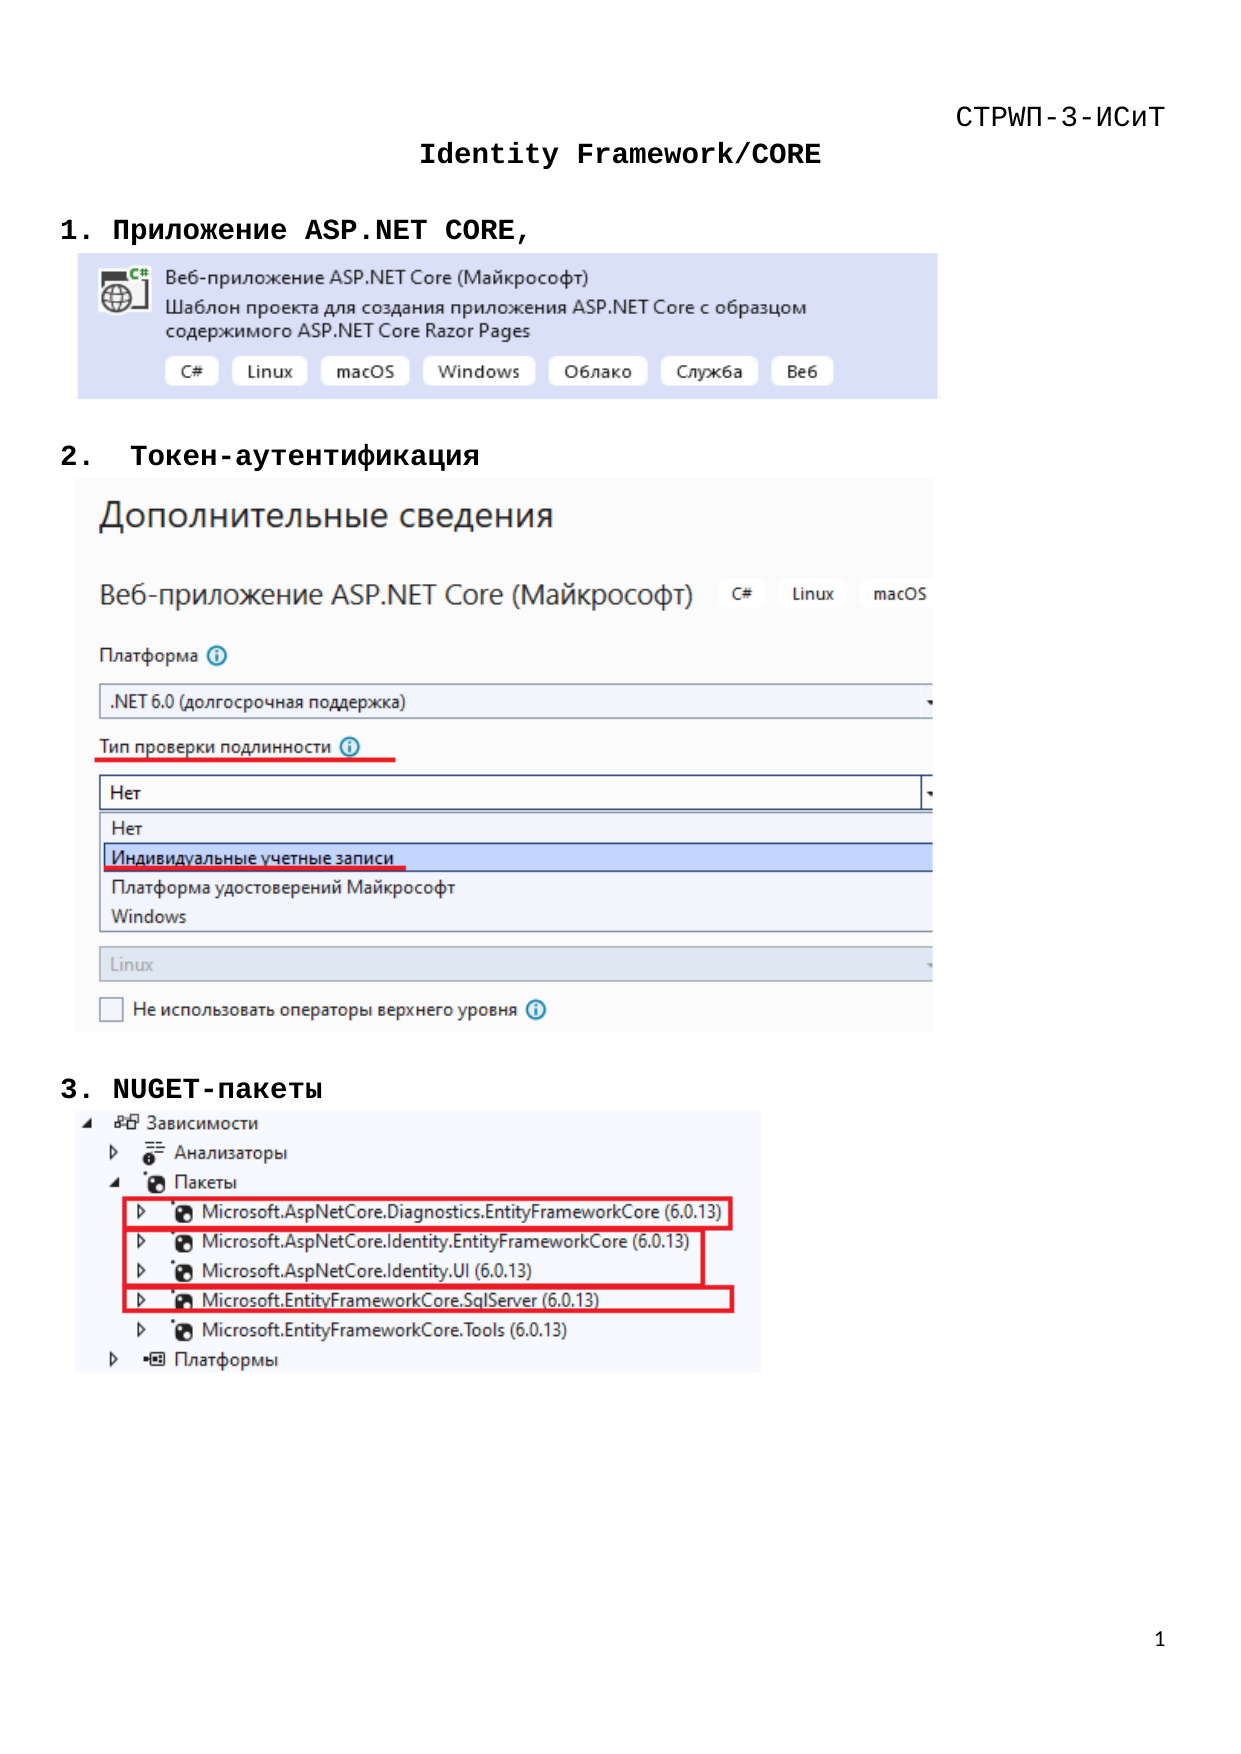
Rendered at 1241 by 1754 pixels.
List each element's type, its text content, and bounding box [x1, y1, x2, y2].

text Identity Framework/CORE [75, 140, 1165, 173]
list Токен-аутентификация [112, 441, 1165, 474]
list NUGET-пакеты [112, 1074, 1165, 1107]
text СТРWП-3-ИСиТ [75, 102, 1165, 135]
list Приложение ASP.NET CORE, [112, 216, 1165, 248]
